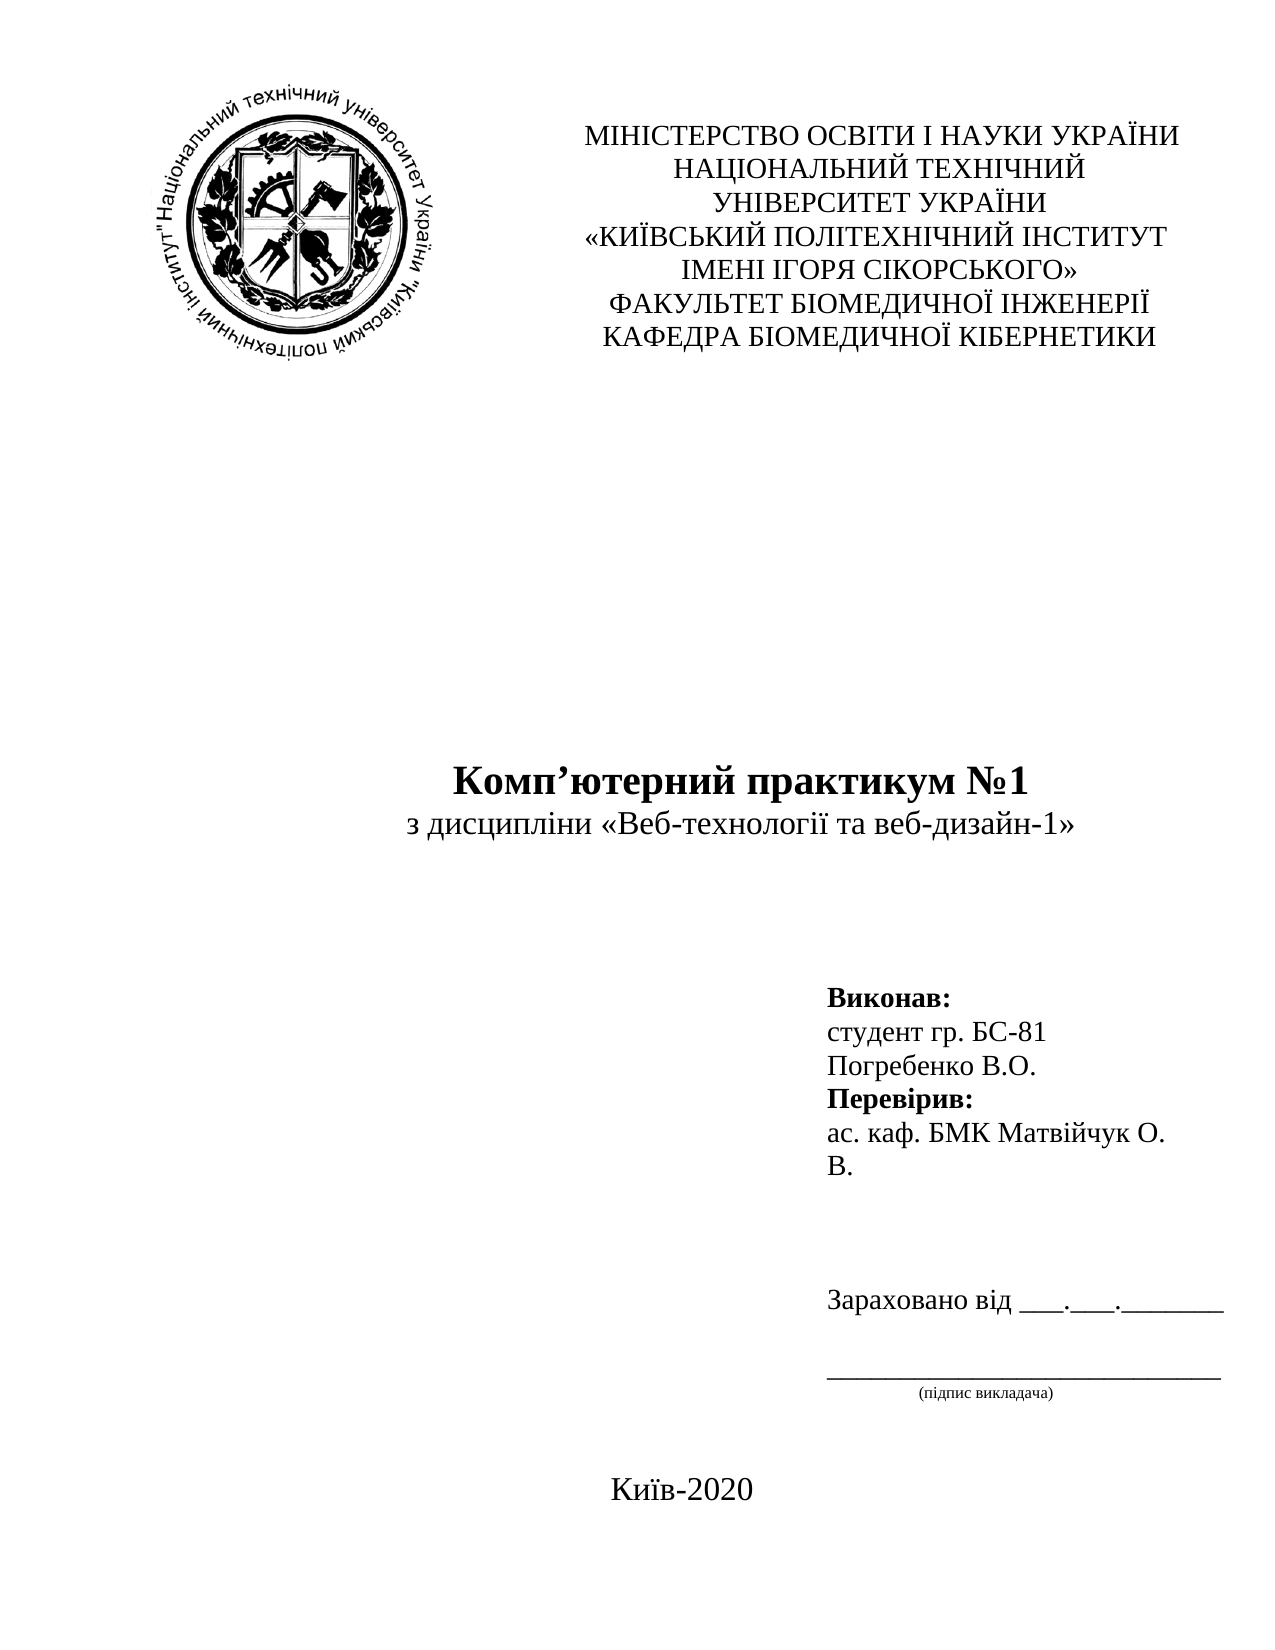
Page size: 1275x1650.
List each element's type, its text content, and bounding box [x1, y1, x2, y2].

text Погребенко В.О. [827, 1048, 1186, 1081]
text Виконав: [827, 981, 1186, 1014]
text КАФЕДРА БІОМЕДИЧНОЇ КІБЕРНЕТИКИ [436, 319, 1186, 353]
text ФАКУЛЬТЕТ БІОМЕДИЧНОЇ ІНЖЕНЕРІЇ [436, 286, 1186, 319]
picture [151, 79, 436, 364]
text Зараховано від ___.___._______ [827, 1282, 1231, 1316]
text (підпис викладача) [827, 1383, 1231, 1402]
text ___________________________ [827, 1349, 1231, 1383]
text студент гр. БС-81 [827, 1014, 1186, 1048]
text «КИЇВСЬКИЙ ПОЛІТЕХНІЧНИЙ ІНСТИТУТ ІМЕНІ ІГОРЯ СІКОРСЬКОГО» [436, 219, 1186, 286]
text Перевірив: [827, 1081, 1186, 1115]
text Київ-2020 [177, 1469, 1186, 1508]
text з дисципліни «Веб-технології та веб-дизайн-1» [295, 803, 1186, 842]
text НАЦІОНАЛЬНИЙ ТЕХНІЧНИЙ УНІВЕРСИТЕТ УКРАЇНИ [436, 152, 1186, 219]
text ас. каф. БМК Матвійчук О. В. [827, 1115, 1186, 1182]
text Комп’ютерний практикум №1 [295, 755, 1186, 803]
text МІНІСТЕРСТВО ОСВІТИ I НАУКИ УКРАЇНИ [436, 118, 1186, 152]
